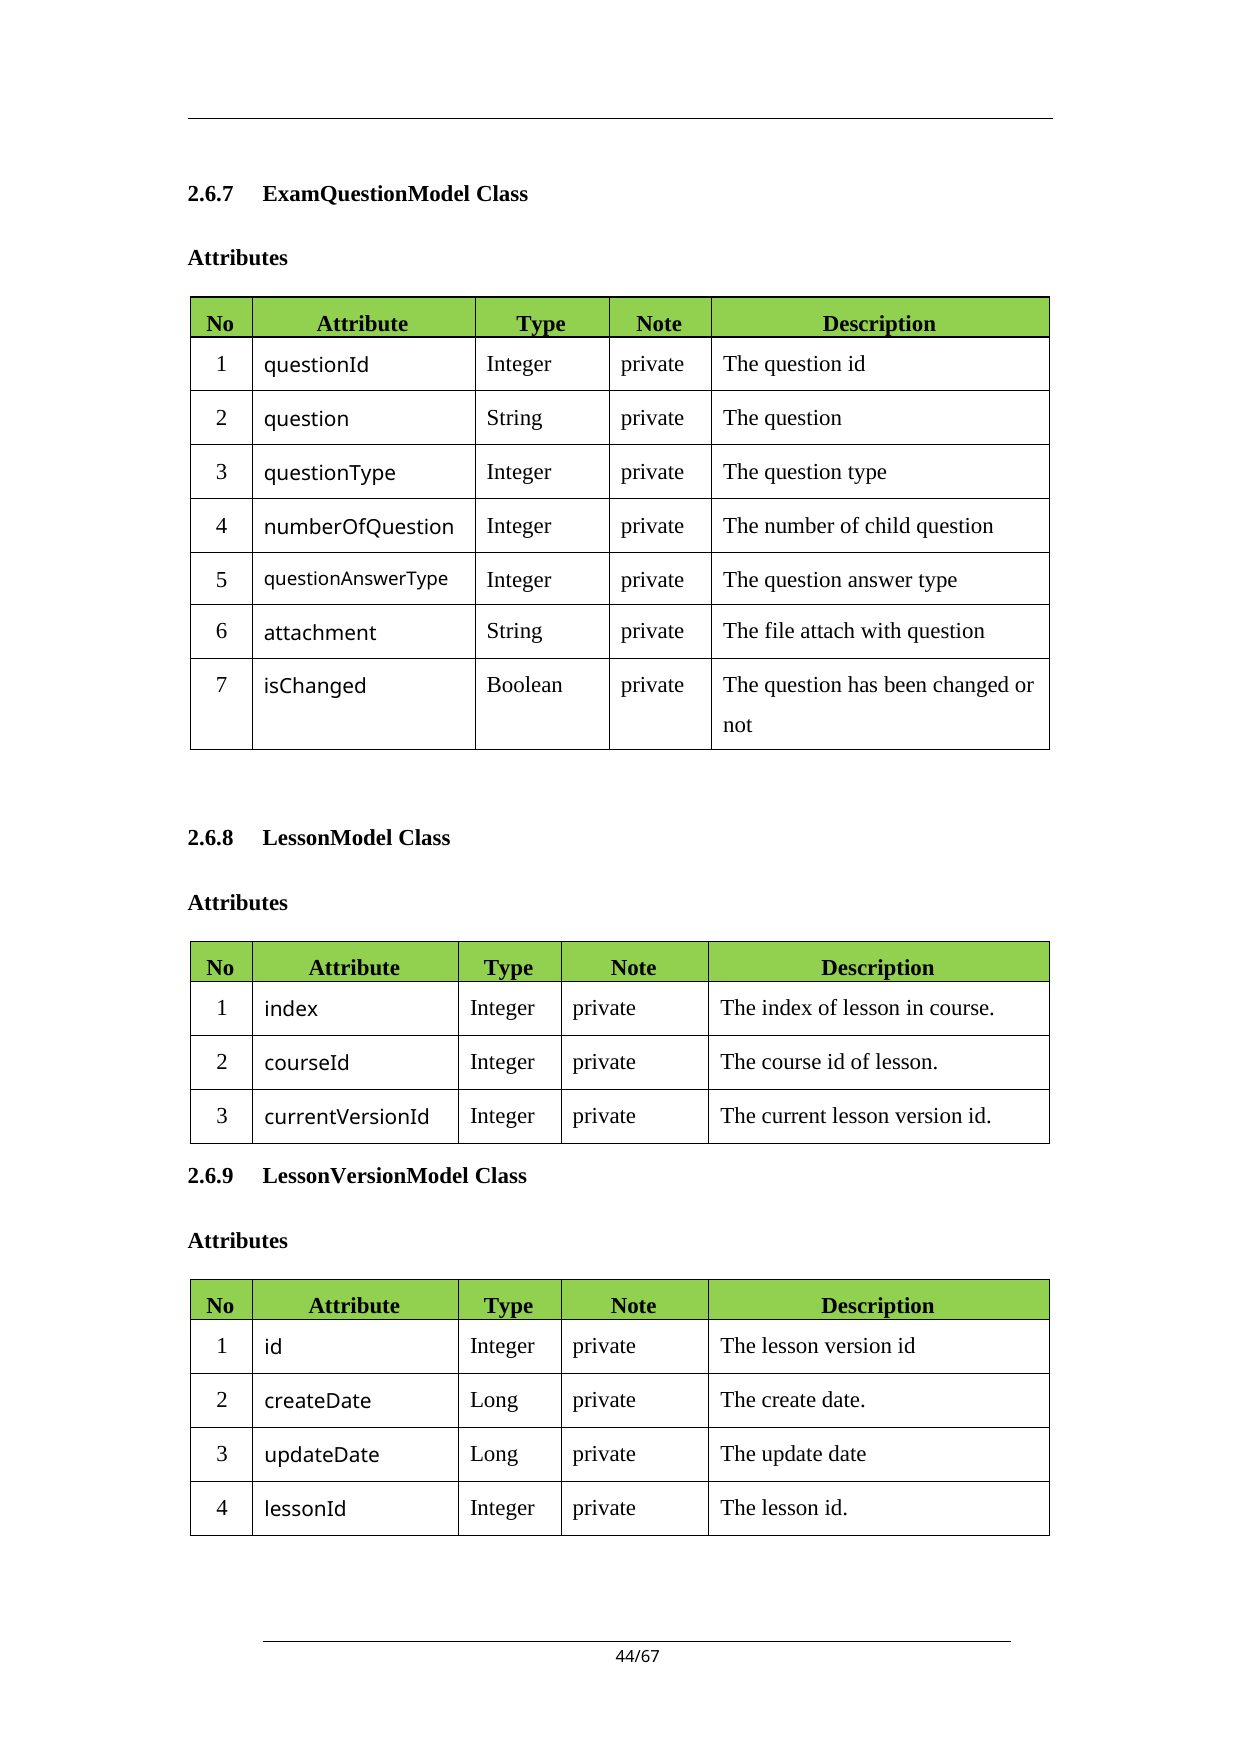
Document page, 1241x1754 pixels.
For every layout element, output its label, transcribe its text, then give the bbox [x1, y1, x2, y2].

table_cell Integer [459, 1320, 561, 1373]
table_cell private [610, 499, 711, 552]
table_cell 3 [191, 1090, 252, 1142]
table_header Attribute [253, 942, 458, 981]
table_cell Boolean [476, 659, 609, 749]
table_cell private [562, 982, 708, 1034]
table_cell 1 [191, 338, 252, 390]
subtitle ExamQuestionModel Class [187, 180, 1053, 206]
table_header Description [709, 1280, 1049, 1319]
table_cell private [562, 1428, 708, 1481]
table_cell numberOfQuestion [253, 499, 475, 552]
table_header Note [562, 1280, 708, 1319]
table_cell Integer [459, 1482, 561, 1534]
table_header Note [562, 942, 708, 981]
table_cell isChanged [253, 659, 475, 749]
subtitle LessonModel Class [187, 824, 1053, 851]
table_cell private [610, 445, 711, 498]
table_cell question [253, 391, 475, 444]
table_header No [191, 1280, 252, 1319]
table_cell lessonId [253, 1482, 458, 1534]
subtitle LessonVersionModel Class [187, 1162, 1053, 1189]
table_cell 3 [191, 1428, 252, 1481]
table_header No [191, 942, 252, 981]
table_cell private [610, 605, 711, 658]
table_cell private [610, 391, 711, 444]
table_cell Integer [476, 499, 609, 552]
table_cell courseId [253, 1036, 458, 1088]
table_cell The question [712, 391, 1049, 444]
table_cell Integer [459, 1036, 561, 1088]
table_header Type [476, 298, 609, 336]
table_cell Long [459, 1374, 561, 1427]
table_cell 3 [191, 445, 252, 498]
table_cell The question has been changed or not [712, 659, 1049, 749]
subtitle Attributes [187, 244, 1053, 271]
subtitle Attributes [187, 889, 1053, 915]
table_cell 2 [191, 1374, 252, 1427]
table_cell private [562, 1036, 708, 1088]
table_header Type [459, 942, 561, 981]
table_cell private [562, 1374, 708, 1427]
table_cell 7 [191, 659, 252, 749]
table_cell currentVersionId [253, 1090, 458, 1142]
table_cell 1 [191, 982, 252, 1034]
table_cell private [610, 553, 711, 604]
table_cell Integer [476, 553, 609, 604]
table_cell questionType [253, 445, 475, 498]
table_cell The question type [712, 445, 1049, 498]
table_cell The number of child question [712, 499, 1049, 552]
table_cell The current lesson version id. [709, 1090, 1049, 1142]
table_cell updateDate [253, 1428, 458, 1481]
table_cell 2 [191, 1036, 252, 1088]
table_cell The file attach with question [712, 605, 1049, 658]
table_cell The question id [712, 338, 1049, 390]
table_cell The lesson version id [709, 1320, 1049, 1373]
table_cell private [562, 1320, 708, 1373]
table_cell String [476, 605, 609, 658]
table_header Attribute [253, 298, 475, 336]
table_cell String [476, 391, 609, 444]
table_header Attribute [253, 1280, 458, 1319]
table_header Description [709, 942, 1049, 981]
table_cell attachment [253, 605, 475, 658]
table_header Note [610, 298, 711, 336]
table_header Type [459, 1280, 561, 1319]
table_cell private [610, 338, 711, 390]
table_cell The question answer type [712, 553, 1049, 604]
table_cell Integer [476, 445, 609, 498]
table_cell Long [459, 1428, 561, 1481]
table_cell questionAnswerType [253, 553, 475, 604]
subtitle Attributes [187, 1227, 1053, 1253]
table_cell 4 [191, 1482, 252, 1534]
table_cell 5 [191, 553, 252, 604]
table_cell createDate [253, 1374, 458, 1427]
table_cell The index of lesson in course. [709, 982, 1049, 1034]
table_cell private [562, 1090, 708, 1142]
table_cell The update date [709, 1428, 1049, 1481]
table_cell private [610, 659, 711, 749]
table_cell The course id of lesson. [709, 1036, 1049, 1088]
table_cell Integer [459, 982, 561, 1034]
table_cell 2 [191, 391, 252, 444]
table_cell 1 [191, 1320, 252, 1373]
table_header No [191, 298, 252, 336]
table_cell 6 [191, 605, 252, 658]
table_cell private [562, 1482, 708, 1534]
table_cell The lesson id. [709, 1482, 1049, 1534]
table_cell questionId [253, 338, 475, 390]
table_cell Integer [476, 338, 609, 390]
table_cell Integer [459, 1090, 561, 1142]
table_cell index [253, 982, 458, 1034]
table_cell id [253, 1320, 458, 1373]
table_cell The create date. [709, 1374, 1049, 1427]
table_header Description [712, 298, 1049, 336]
table_cell 4 [191, 499, 252, 552]
